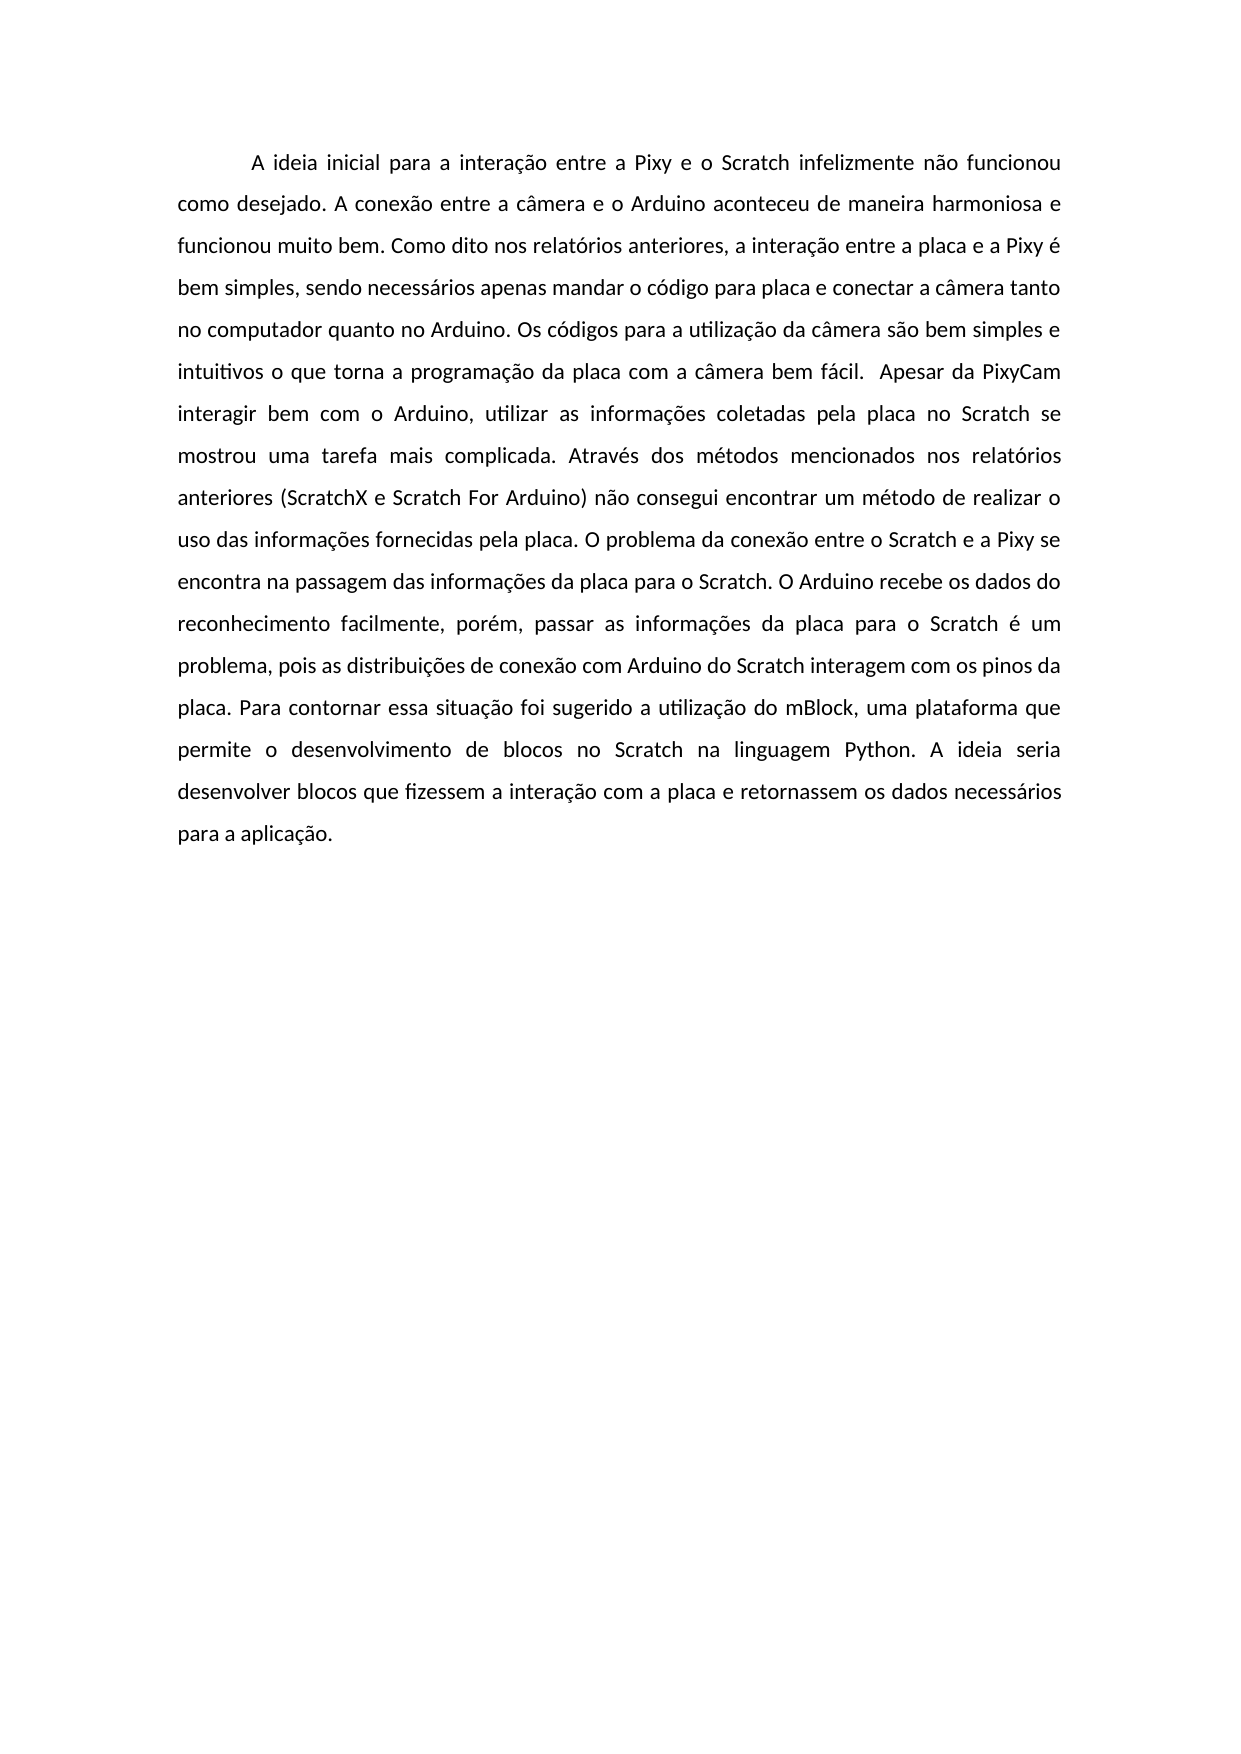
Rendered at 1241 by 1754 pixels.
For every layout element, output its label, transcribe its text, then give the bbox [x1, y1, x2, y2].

text A ideia inicial para a interação entre a Pixy e o Scratch infelizmente não funcionou como desejado. A conexão entre a câmera e o Arduino aconteceu de maneira harmoniosa e funcionou muito bem. Como dito nos relatórios anteriores, a interação entre a placa e a Pixy é bem simples, sendo necessários apenas mandar o código para placa e conectar a câmera tanto no computador quanto no Arduino. Os códigos para a utilização da câmera são bem simples e intuitivos o que torna a programação da placa com a câmera bem fácil. Apesar da PixyCam interagir bem com o Arduino, utilizar as informações coletadas pela placa no Scratch se mostrou uma tarefa mais complicada. Através dos métodos mencionados nos relatórios anteriores (ScratchX e Scratch For Arduino) não consegui encontrar um método de realizar o uso das informações fornecidas pela placa. O problema da conexão entre o Scratch e a Pixy se encontra na passagem das informações da placa para o Scratch. O Arduino recebe os dados do reconhecimento facilmente, porém, passar as informações da placa para o Scratch é um problema, pois as distribuições de conexão com Arduino do Scratch interagem com os pinos da placa. Para contornar essa situação foi sugerido a utilização do mBlock, uma plataforma que permite o desenvolvimento de blocos no Scratch na linguagem Python. A ideia seria desenvolver blocos que fizessem a interação com a placa e retornassem os dados necessários para a aplicação. [177, 148, 1063, 847]
